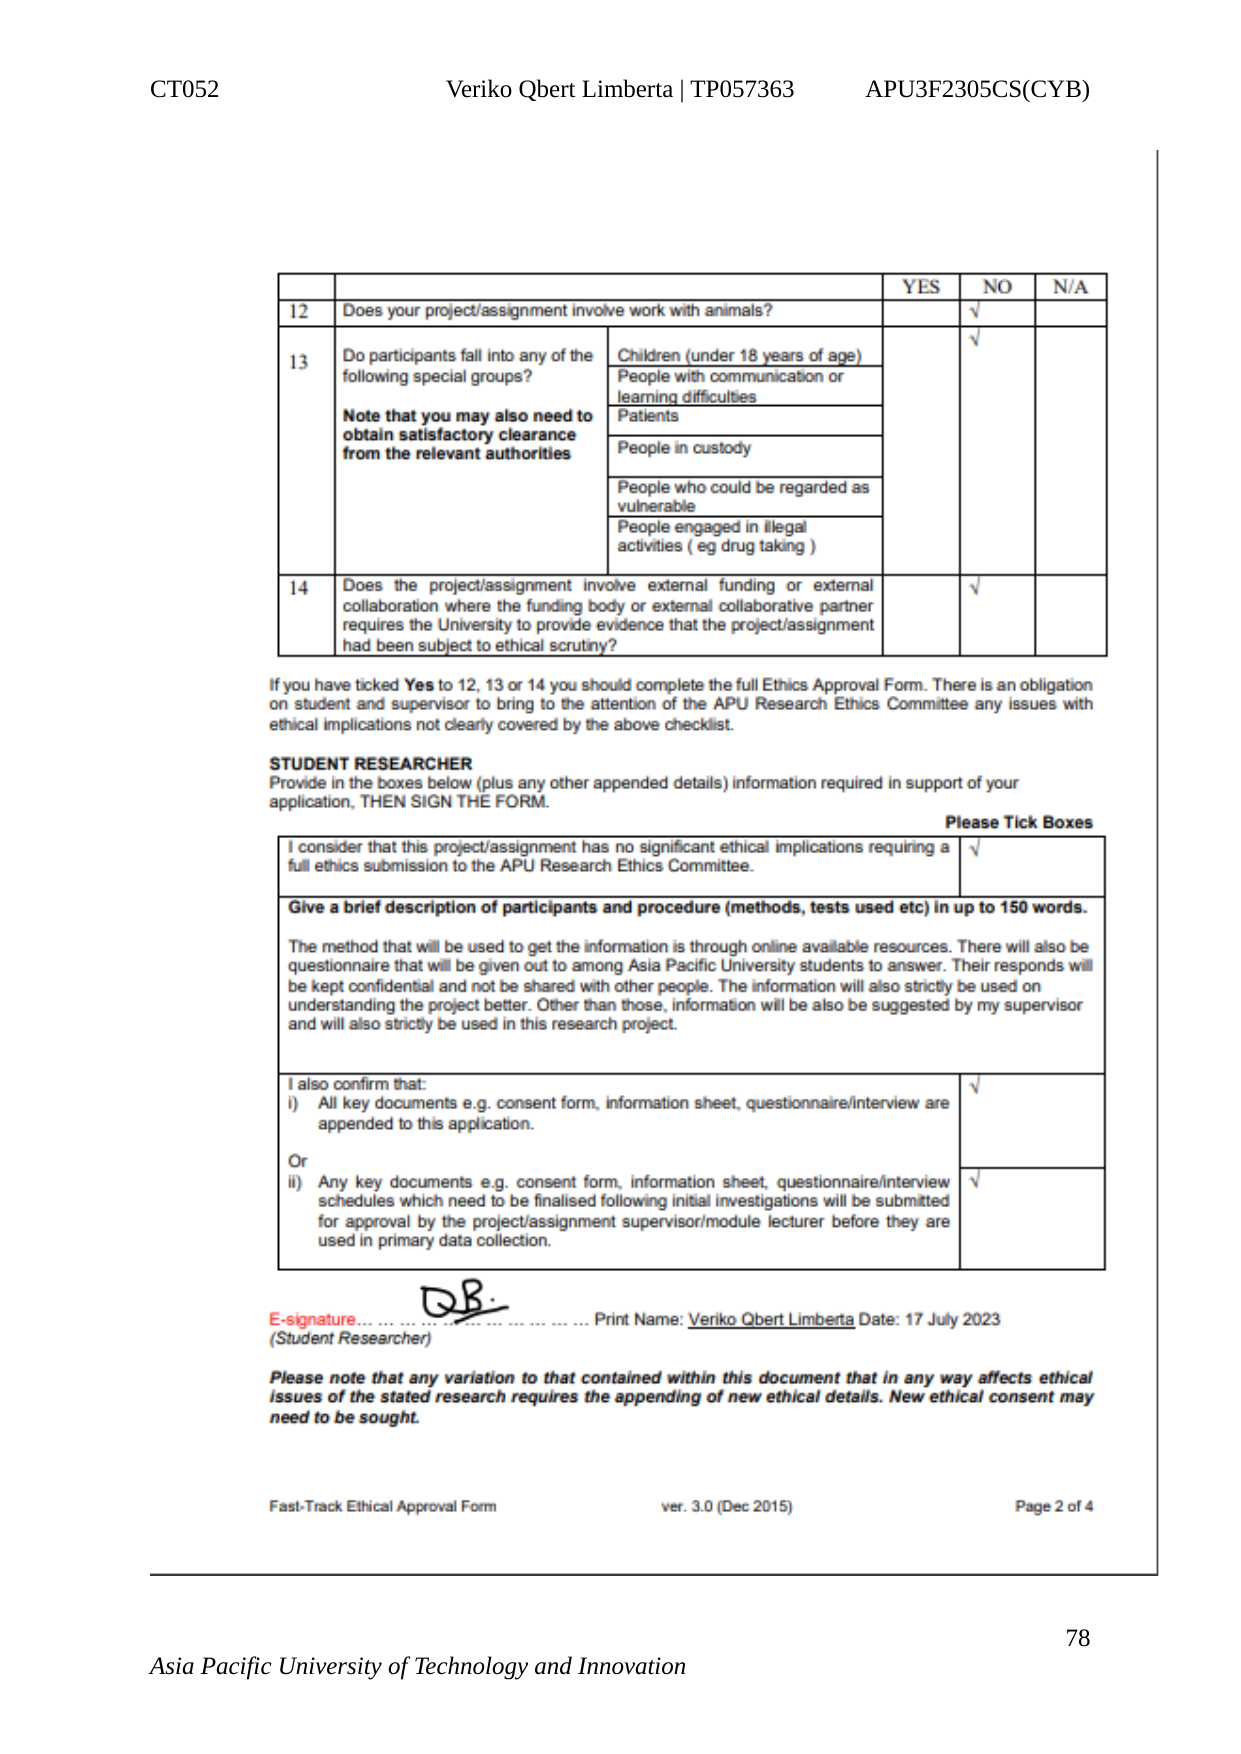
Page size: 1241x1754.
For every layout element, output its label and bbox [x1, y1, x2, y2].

picture [150, 150, 1159, 1576]
